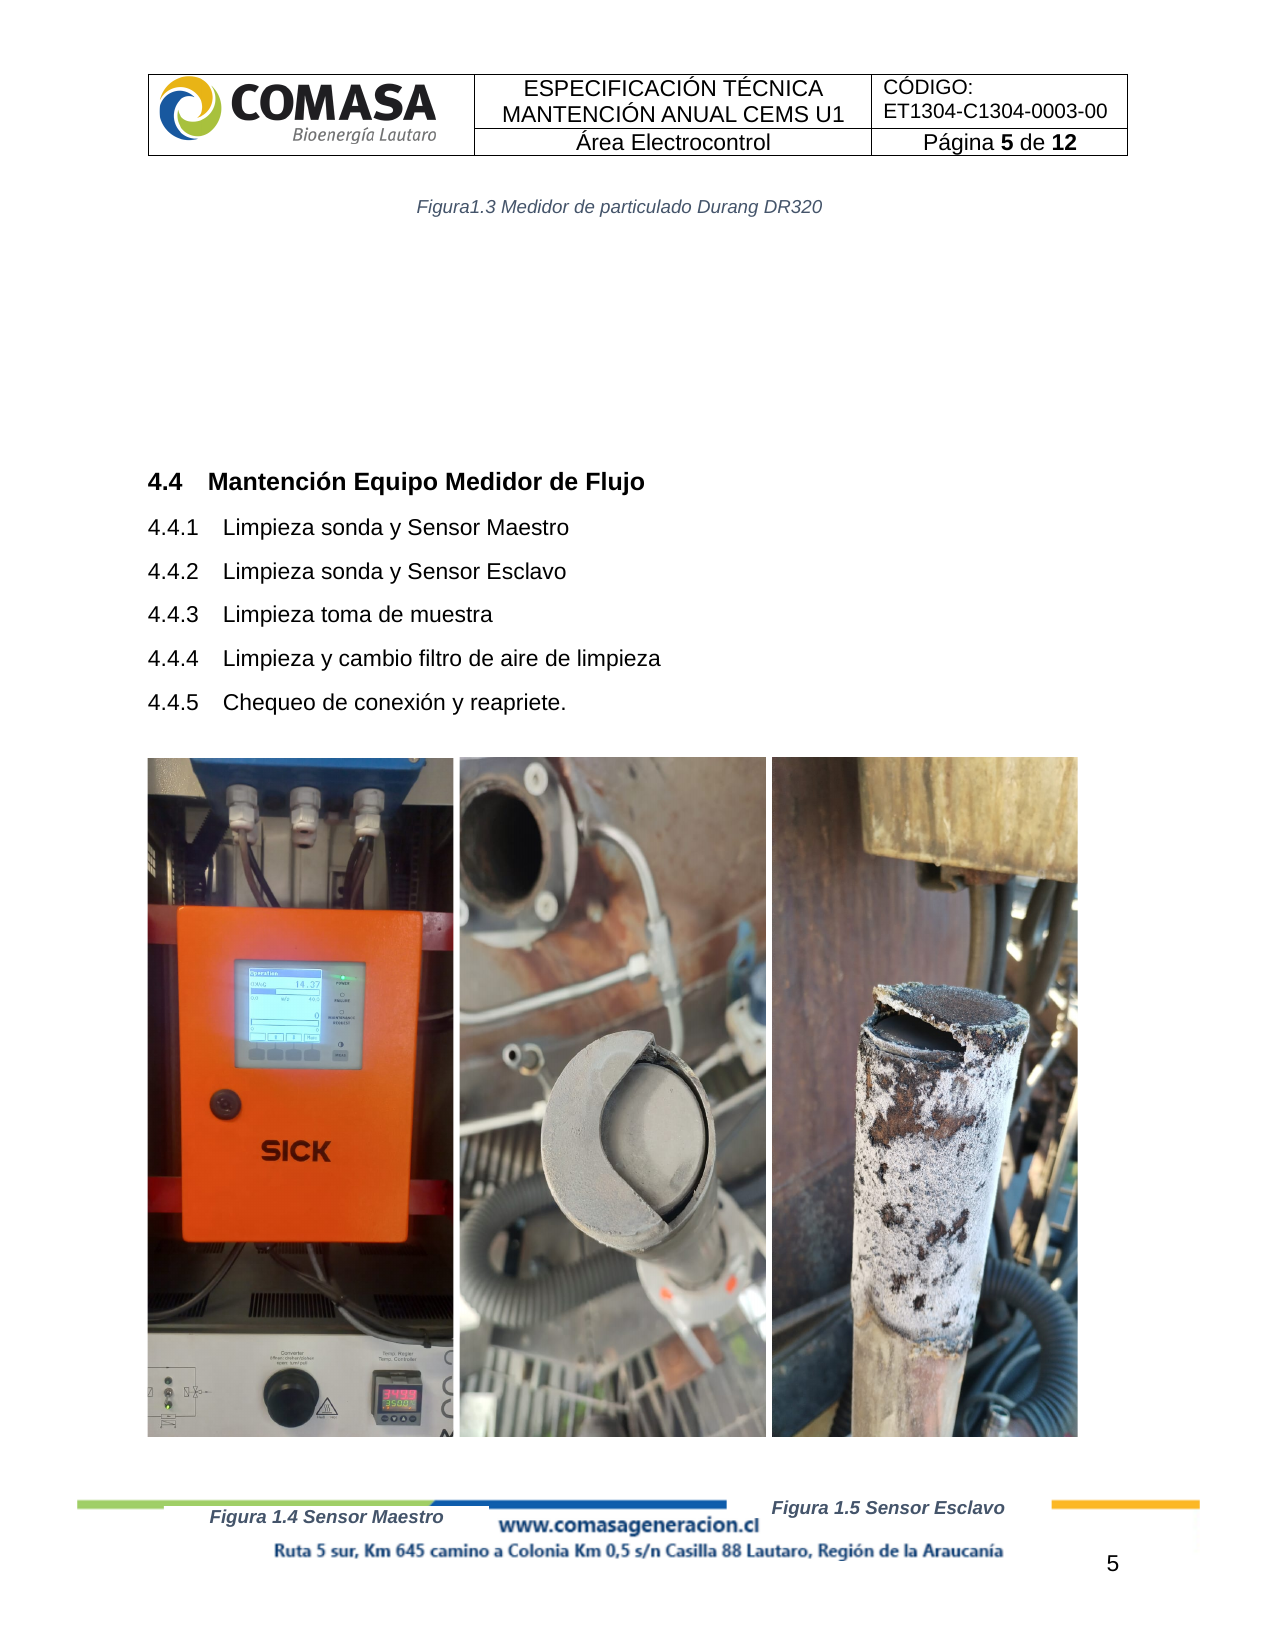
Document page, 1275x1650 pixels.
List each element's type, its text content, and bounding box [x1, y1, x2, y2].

picture [772, 757, 1078, 1437]
picture [75, 1497, 1200, 1561]
picture [159, 75, 436, 144]
subtitle Limpieza sonda y Sensor Esclavo [148, 558, 1127, 584]
subtitle Limpieza toma de muestra [148, 601, 1127, 628]
picture [459, 757, 766, 1437]
subtitle Chequeo de conexión y reapriete. [148, 688, 1127, 715]
picture [147, 758, 454, 1437]
subtitle Mantención Equipo Medidor de Flujo [148, 467, 1127, 495]
subtitle Limpieza sonda y Sensor Maestro [148, 514, 1127, 540]
subtitle Limpieza y cambio filtro de aire de limpieza [148, 645, 1127, 671]
